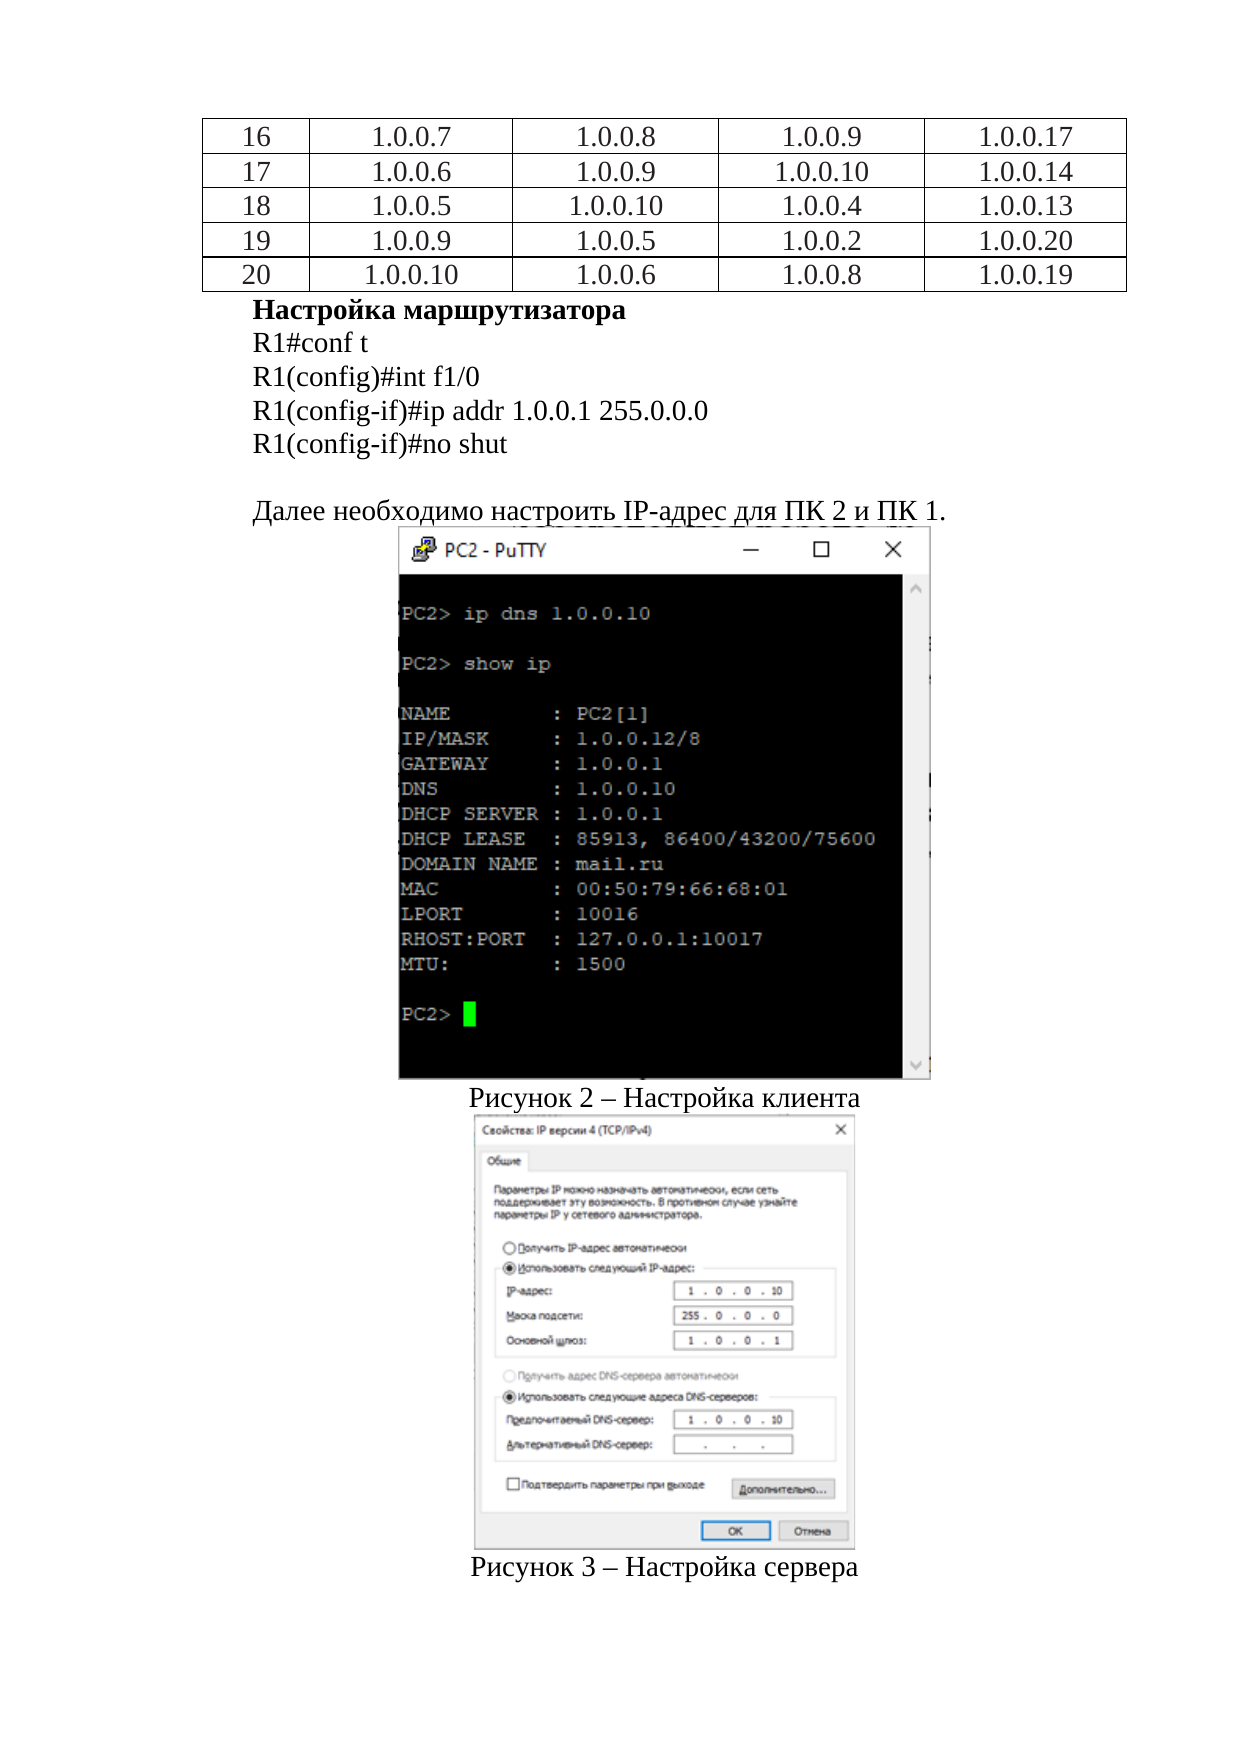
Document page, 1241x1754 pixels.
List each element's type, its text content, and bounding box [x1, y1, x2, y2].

table_cell 1.0.0.9 [719, 119, 924, 153]
table_cell 1.0.0.5 [513, 223, 718, 256]
table_cell 1.0.0.8 [513, 119, 718, 153]
table_cell 1.0.0.10 [310, 258, 512, 291]
picture [398, 526, 931, 1080]
table_cell 1.0.0.9 [310, 223, 512, 256]
table_cell 18 [203, 188, 309, 222]
table_cell 17 [203, 154, 309, 187]
text R1#conf t [177, 326, 1152, 359]
table_cell 1.0.0.8 [719, 258, 924, 291]
table_cell 1.0.0.4 [719, 188, 924, 222]
table_cell 1.0.0.10 [513, 188, 718, 222]
table_cell 16 [203, 119, 309, 153]
table_cell 1.0.0.20 [925, 223, 1126, 256]
picture [473, 1113, 855, 1550]
table_cell 1.0.0.14 [925, 154, 1126, 187]
table_cell 1.0.0.13 [925, 188, 1126, 222]
table_cell 1.0.0.6 [513, 258, 718, 291]
text Рисунок 3 – Настройка сервера [177, 1549, 1152, 1583]
text R1(config-if)#ip addr 1.0.0.1 255.0.0.0 [177, 393, 1152, 426]
table_cell 1.0.0.7 [310, 119, 512, 153]
table_cell 20 [203, 258, 309, 291]
text Далее необходимо настроить IP-адрес для ПК 2 и ПК 1. [177, 493, 1152, 527]
table_cell 1.0.0.5 [310, 188, 512, 222]
text R1(config-if)#no shut [177, 426, 1152, 460]
table_cell 1.0.0.10 [719, 154, 924, 187]
text Рисунок 2 – Настройка клиента [177, 1080, 1152, 1113]
text R1(config)#int f1/0 [177, 359, 1152, 393]
table_cell 1.0.0.6 [310, 154, 512, 187]
table_cell 1.0.0.19 [925, 258, 1126, 291]
table_cell 19 [203, 223, 309, 256]
table_cell 1.0.0.2 [719, 223, 924, 256]
table_cell 1.0.0.9 [513, 154, 718, 187]
text Настройка маршрутизатора [177, 292, 1152, 326]
table_cell 1.0.0.17 [925, 119, 1126, 153]
